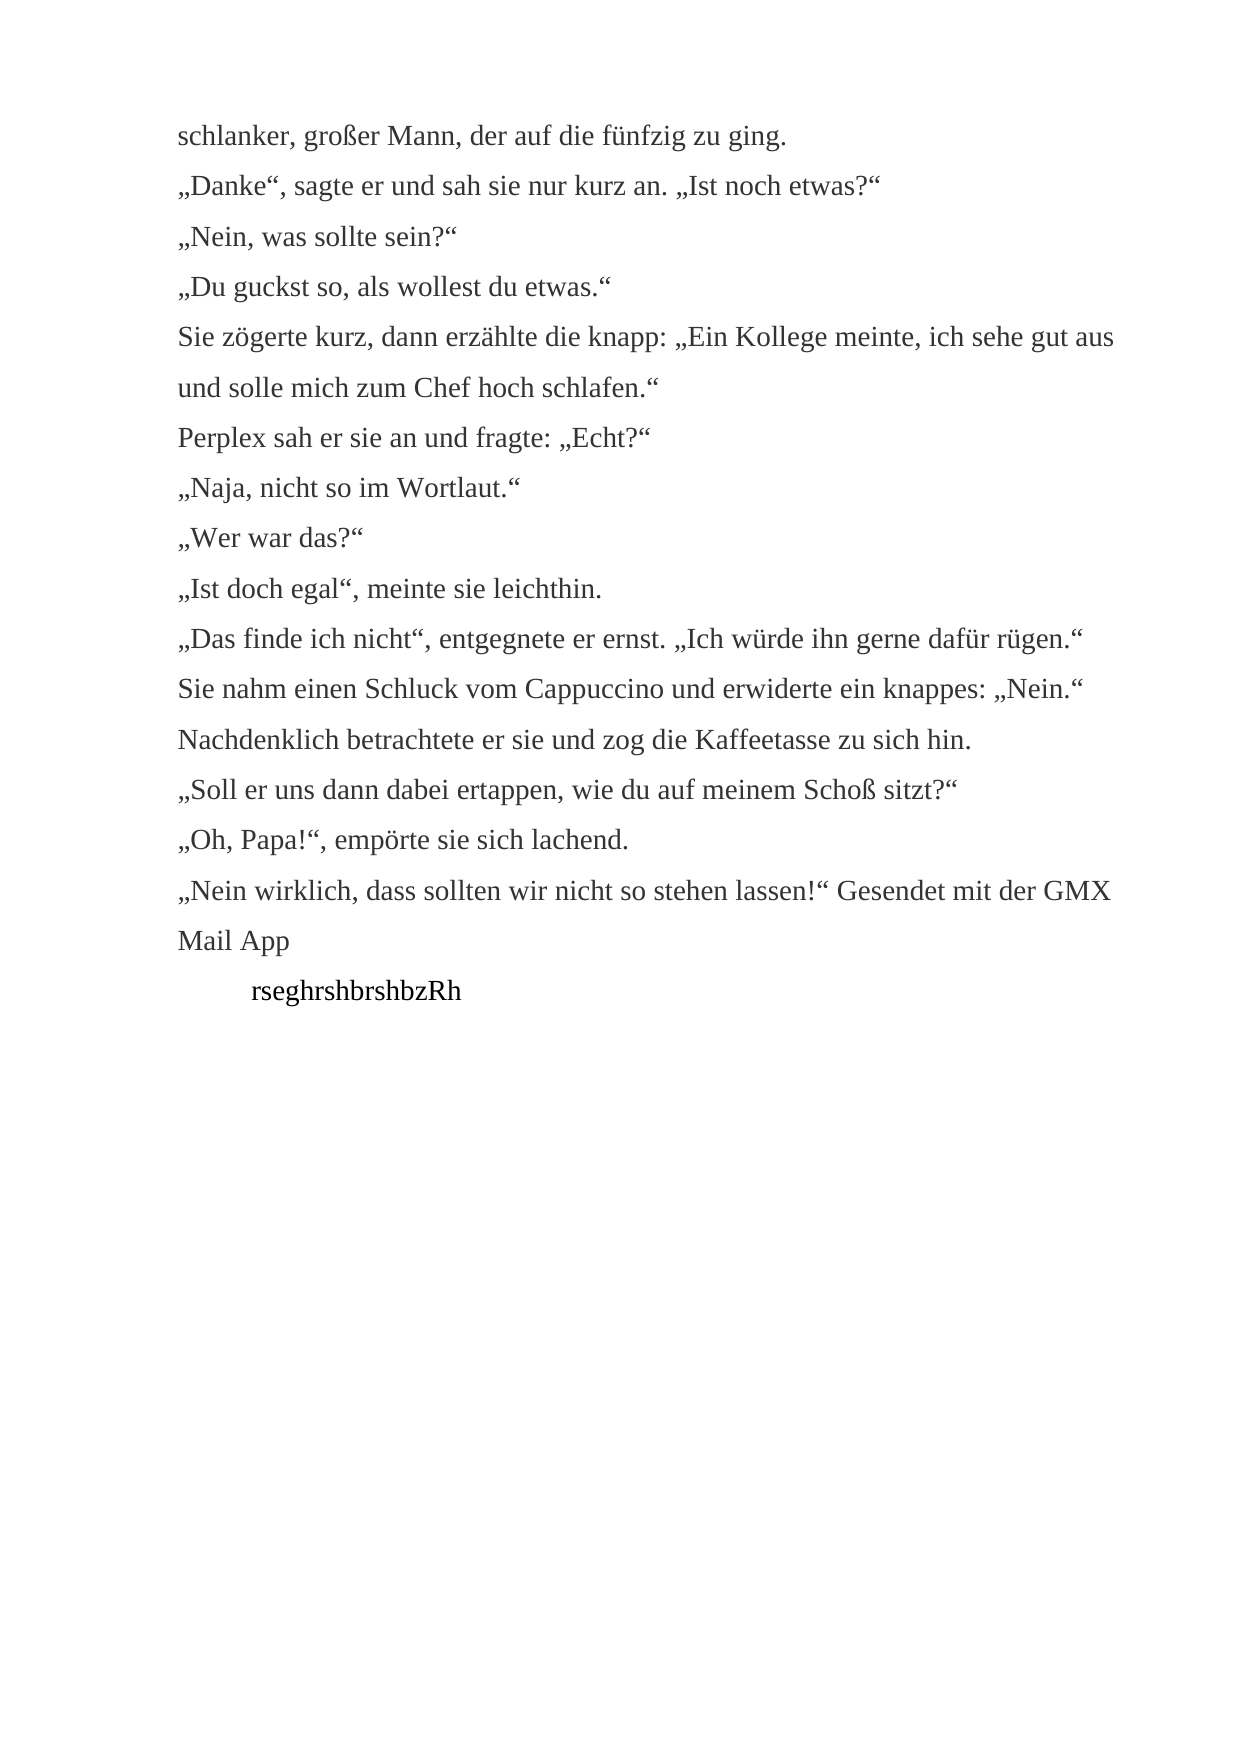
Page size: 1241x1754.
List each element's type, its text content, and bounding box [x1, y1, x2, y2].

text rseghrshbrshbzRh [177, 973, 1152, 1007]
